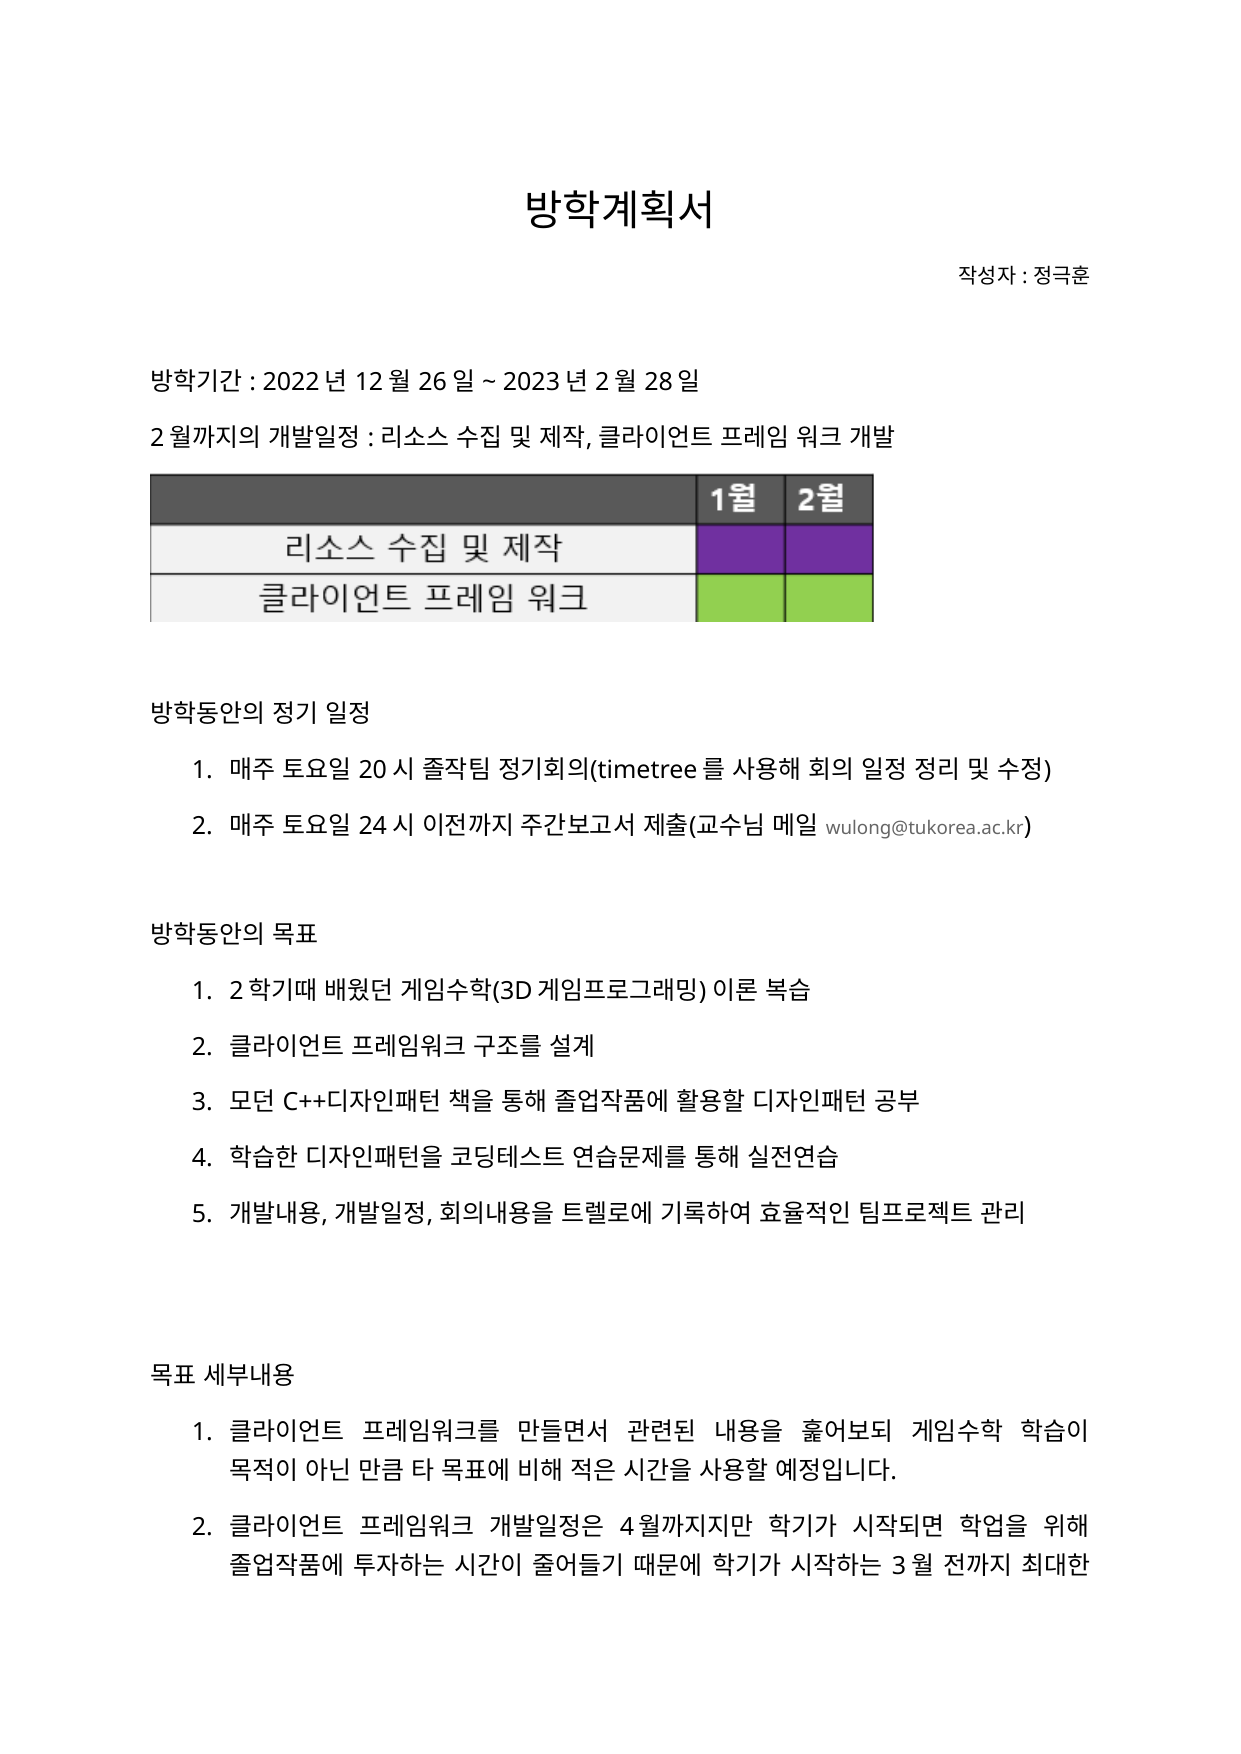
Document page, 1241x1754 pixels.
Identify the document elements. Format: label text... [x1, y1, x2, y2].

list 매주 토요일 20시 졸작팀 정기회의(timetree를 사용해 회의 일정 정리 및 수정) [192, 750, 1090, 786]
list 클라이언트 프레임워크 구조를 설계 [192, 1026, 1090, 1062]
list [192, 1506, 1090, 1582]
list 매주 토요일 24시 이전까지 주간보고서 제출(교수님 메일 wulong@tukorea.ac.kr) [192, 805, 1090, 842]
list 2학기때 배웠던 게임수학(3D게임프로그래밍) 이론 복습 [192, 970, 1090, 1007]
text 방학기간 : 2022년 12월 26일 ~ 2023년 2월 28일 [150, 362, 1090, 398]
text 2월까지의 개발일정 : 리소스 수집 및 제작, 클라이언트 프레임 워크 개발 [150, 417, 1090, 454]
text 목표 세부내용 [150, 1356, 1090, 1392]
list 학습한 디자인패턴을 코딩테스트 연습문제를 통해 실전연습 [192, 1137, 1090, 1174]
list 클라이언트 프레임워크를 만들면서 관련된 내용을 훑어보되 게임수학 학습이 목적이 아닌 만큼 타 목표에 비해 적은 시간을 사용할 예정입니다. [192, 1412, 1090, 1487]
text 방학동안의 정기 일정 [150, 694, 1090, 730]
text 방학동안의 목표 [150, 914, 1090, 951]
text 작성자 : 정극훈 [150, 259, 1090, 289]
picture [150, 473, 874, 622]
list 개발내용, 개발일정, 회의내용을 트렐로에 기록하여 효율적인 팀프로젝트 관리 [192, 1193, 1090, 1229]
text 방학계획서 [150, 177, 1090, 237]
list 모던 C++디자인패턴 책을 통해 졸업작품에 활용할 디자인패턴 공부 [192, 1082, 1090, 1118]
